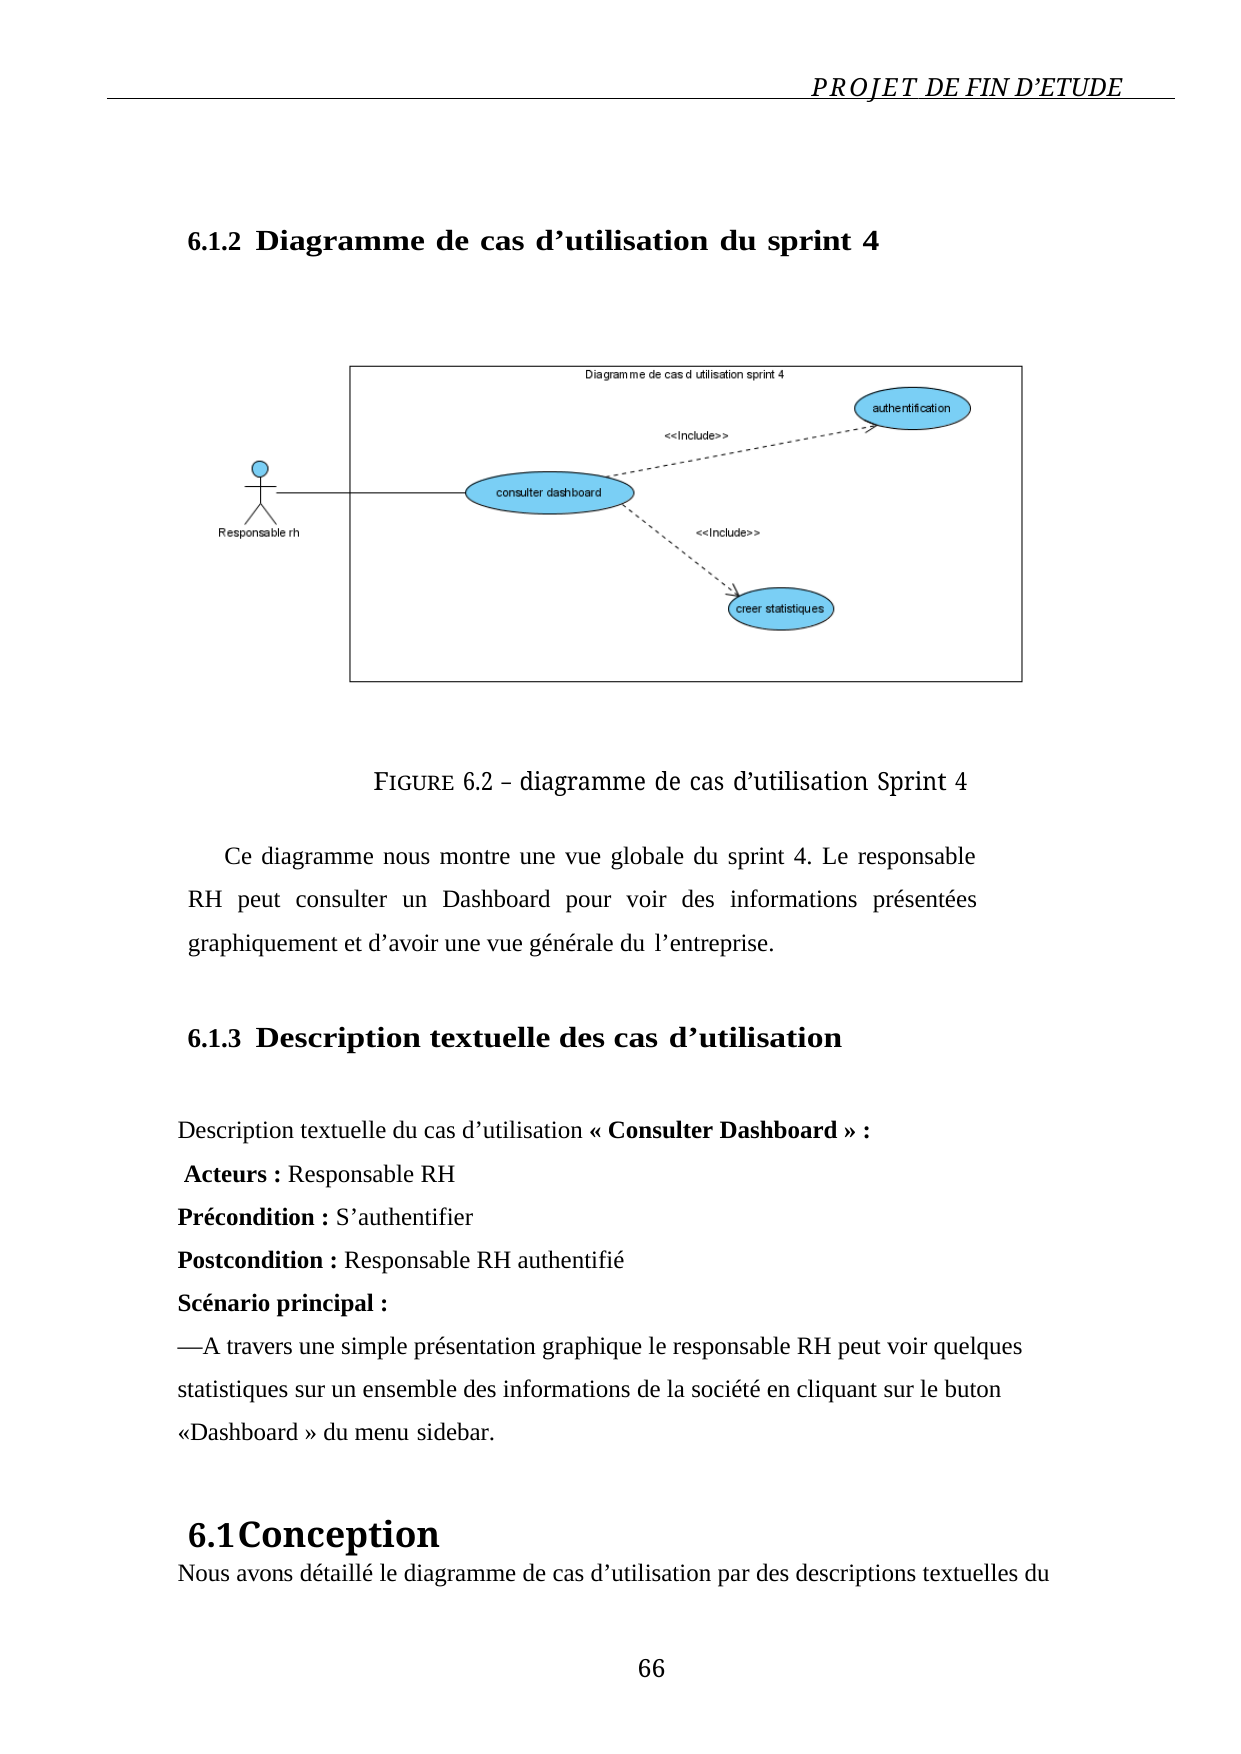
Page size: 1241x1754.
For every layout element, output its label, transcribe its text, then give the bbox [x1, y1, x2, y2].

subtitle Diagramme de cas d’utilisation du sprint 4 [187, 223, 1092, 257]
text Scénario principal : [177, 1288, 1092, 1317]
subtitle Description textuelle des cas d’utilisation [187, 1020, 1092, 1054]
text Figure 6.2 – diagramme de cas d’utilisation Sprint 4 [373, 764, 1092, 798]
text Ce diagramme nous montre une vue globale du sprint 4. Le responsable RH peut consulter un Dashboard pour voir des informations présentées graphiquement et d’avoir une vue générale du l’entreprise. [188, 841, 977, 956]
text Précondition : S’authentifier [177, 1202, 1092, 1231]
subtitle Conception [188, 1510, 1092, 1558]
text Postcondition : Responsable RH authentifié [177, 1245, 1092, 1274]
text Acteurs : Responsable RH [177, 1159, 1092, 1187]
picture [177, 351, 1093, 754]
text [177, 1558, 1092, 1587]
text —A travers une simple présentation graphique le responsable RH peut voir quelques statistiques sur un ensemble des informations de la société en cliquant sur le buton «Dashboard » du menu sidebar. [177, 1331, 1092, 1446]
text Description textuelle du cas d’utilisation « Consulter Dashboard » : [177, 1116, 1092, 1144]
